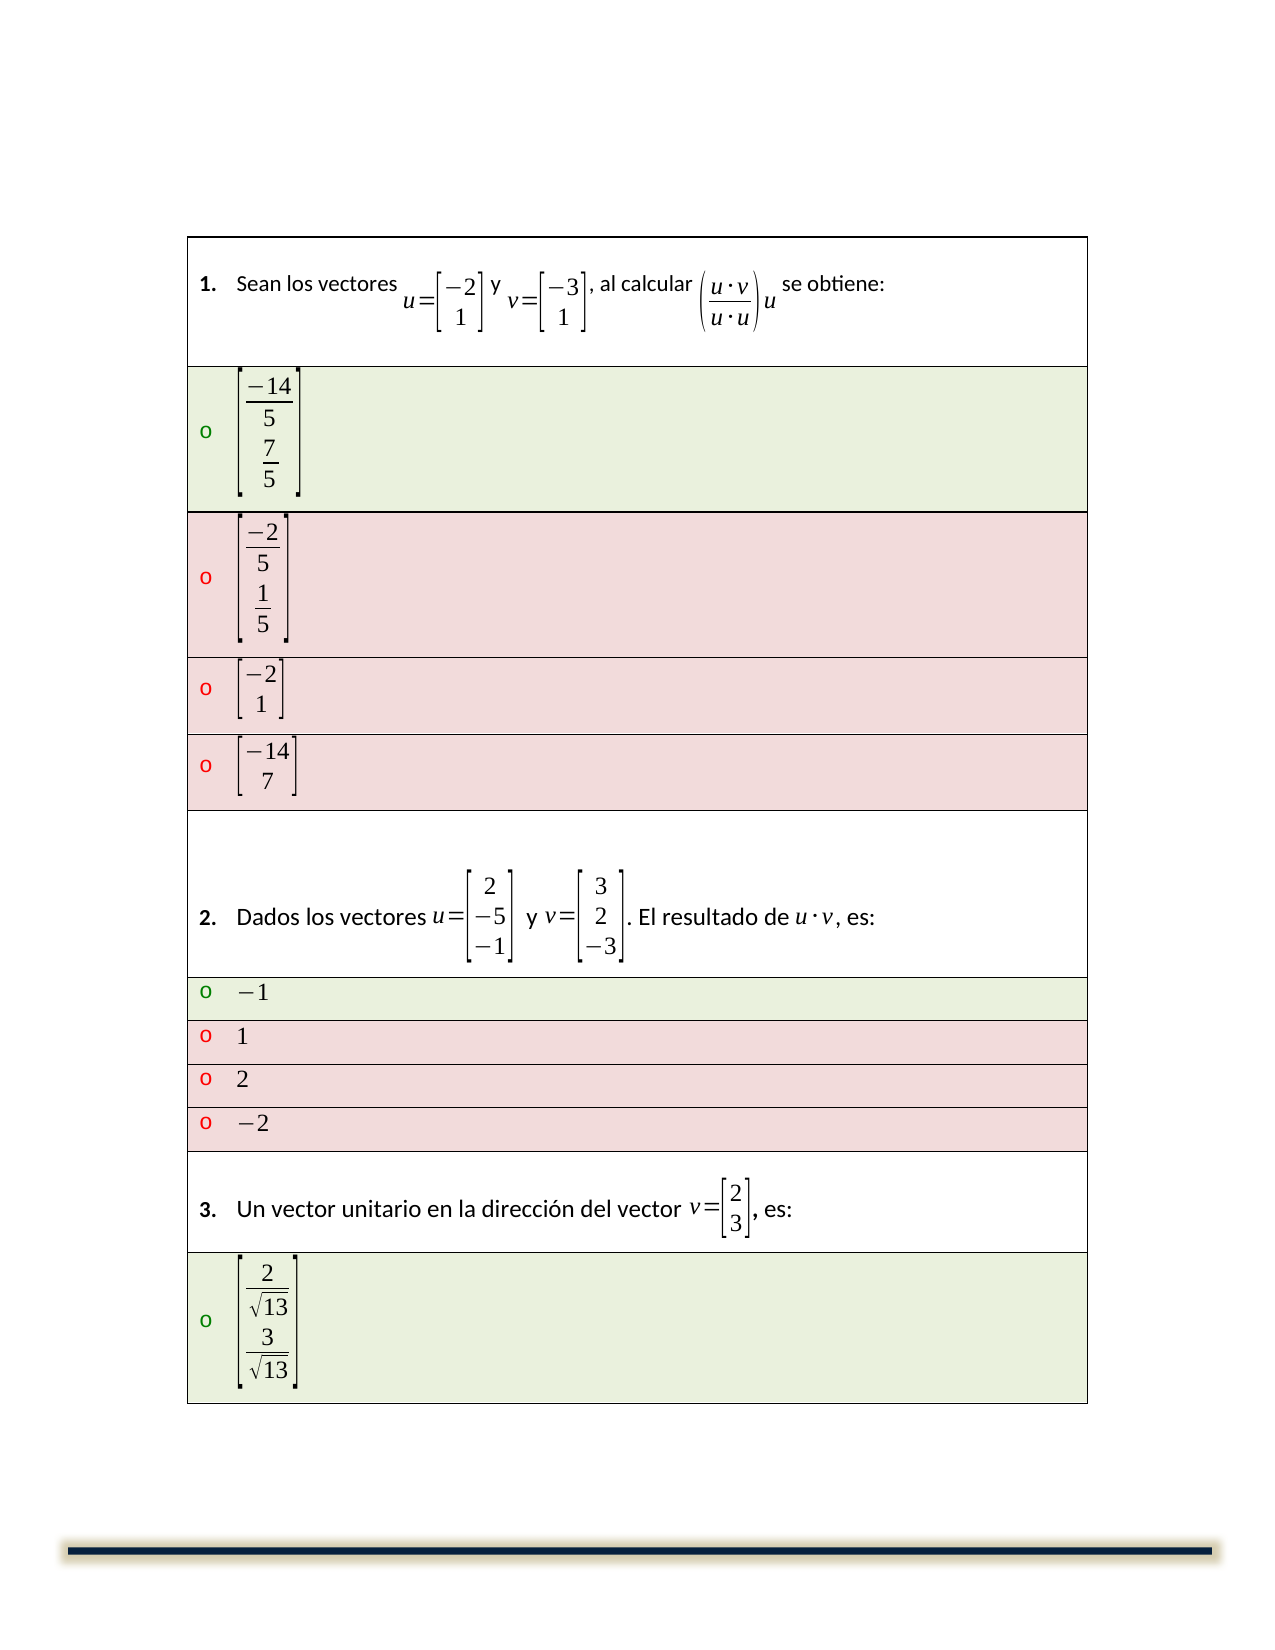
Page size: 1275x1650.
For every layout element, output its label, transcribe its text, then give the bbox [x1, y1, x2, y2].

table_cell [188, 978, 1087, 1020]
table_cell Dados los vectores y . El resultado de , es: [188, 811, 1087, 977]
table_cell [188, 658, 1087, 733]
table_cell [188, 367, 1087, 511]
table_cell Un vector unitario en la dirección del vector , es: [188, 1152, 1087, 1252]
table_header Sean los vectores y , al calcular se obtiene: [188, 238, 1087, 366]
table_cell [188, 1021, 1087, 1064]
table_cell [188, 1108, 1087, 1151]
table_cell [188, 1253, 1087, 1402]
table_cell [188, 513, 1087, 657]
table_cell [188, 735, 1087, 810]
table_cell [188, 1065, 1087, 1107]
